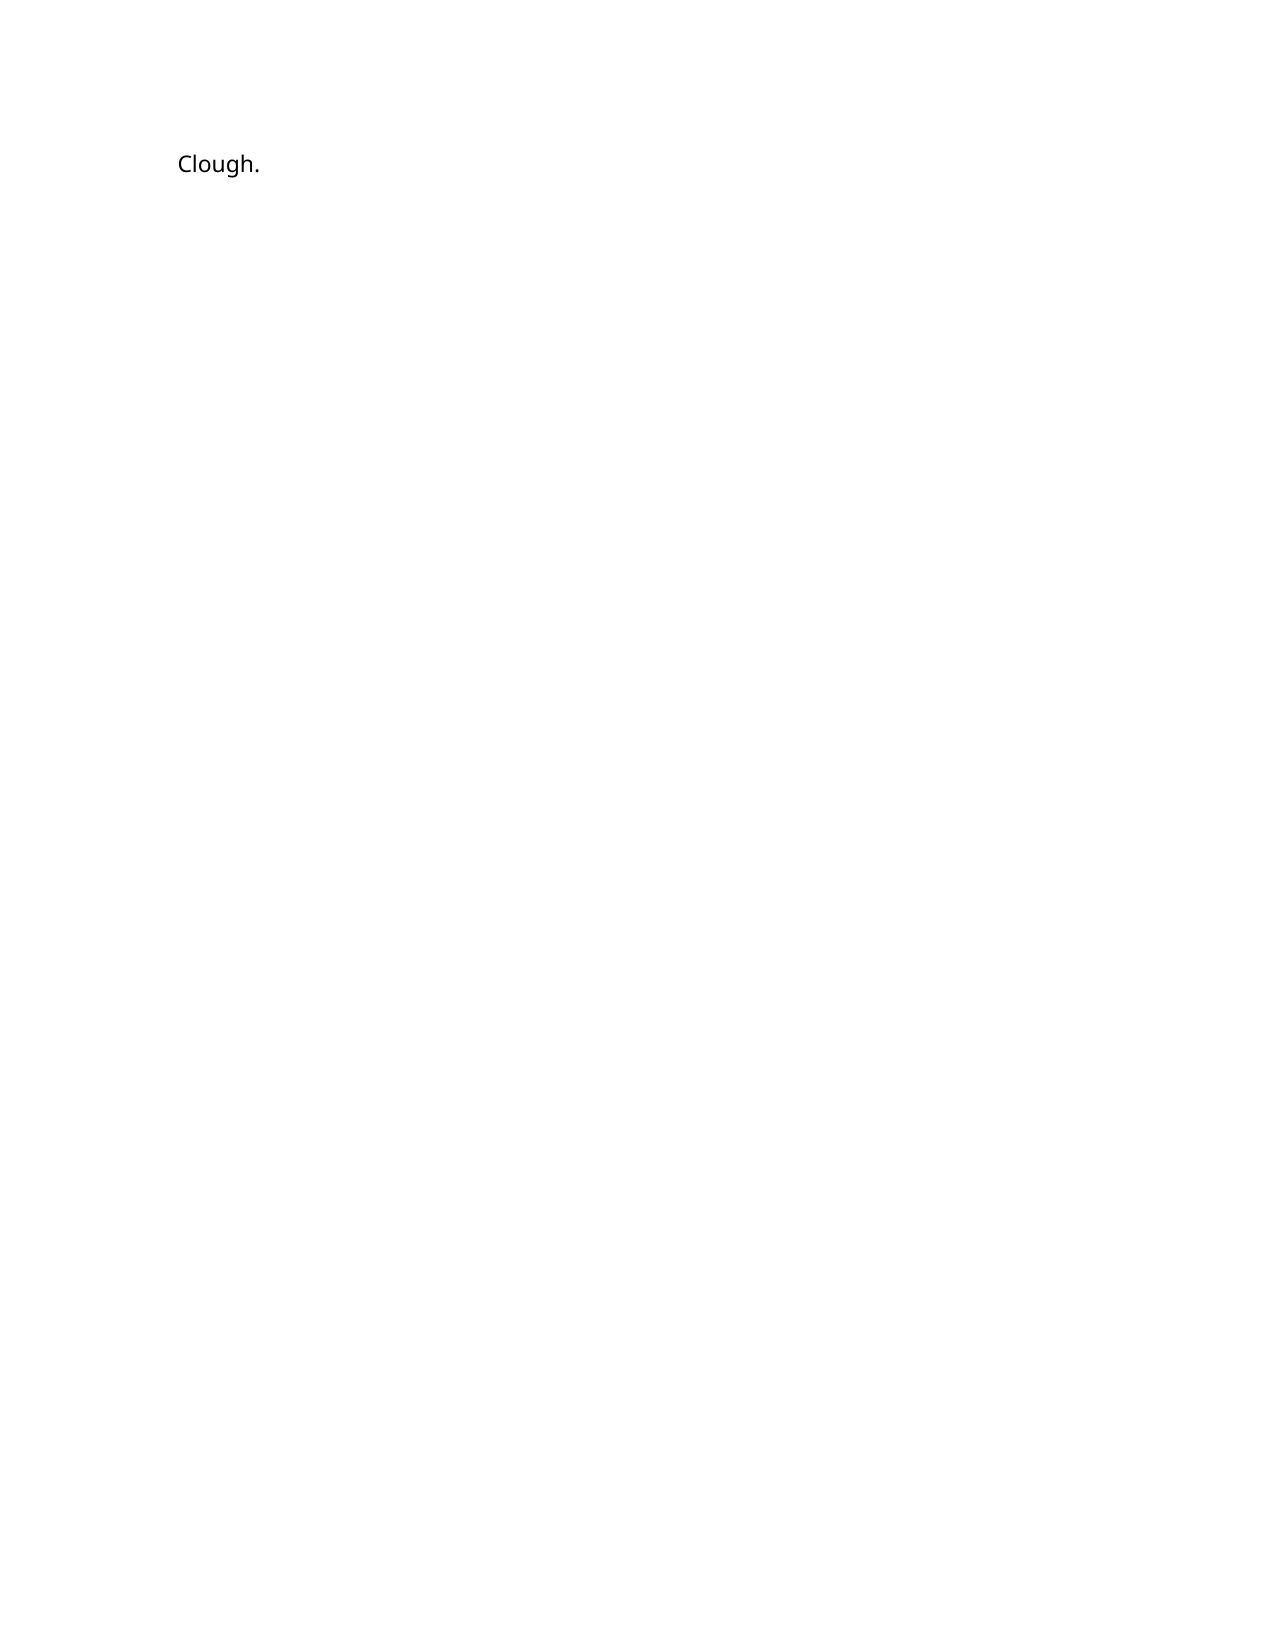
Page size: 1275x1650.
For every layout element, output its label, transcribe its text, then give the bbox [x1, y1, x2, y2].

text Clough. [177, 148, 1098, 179]
